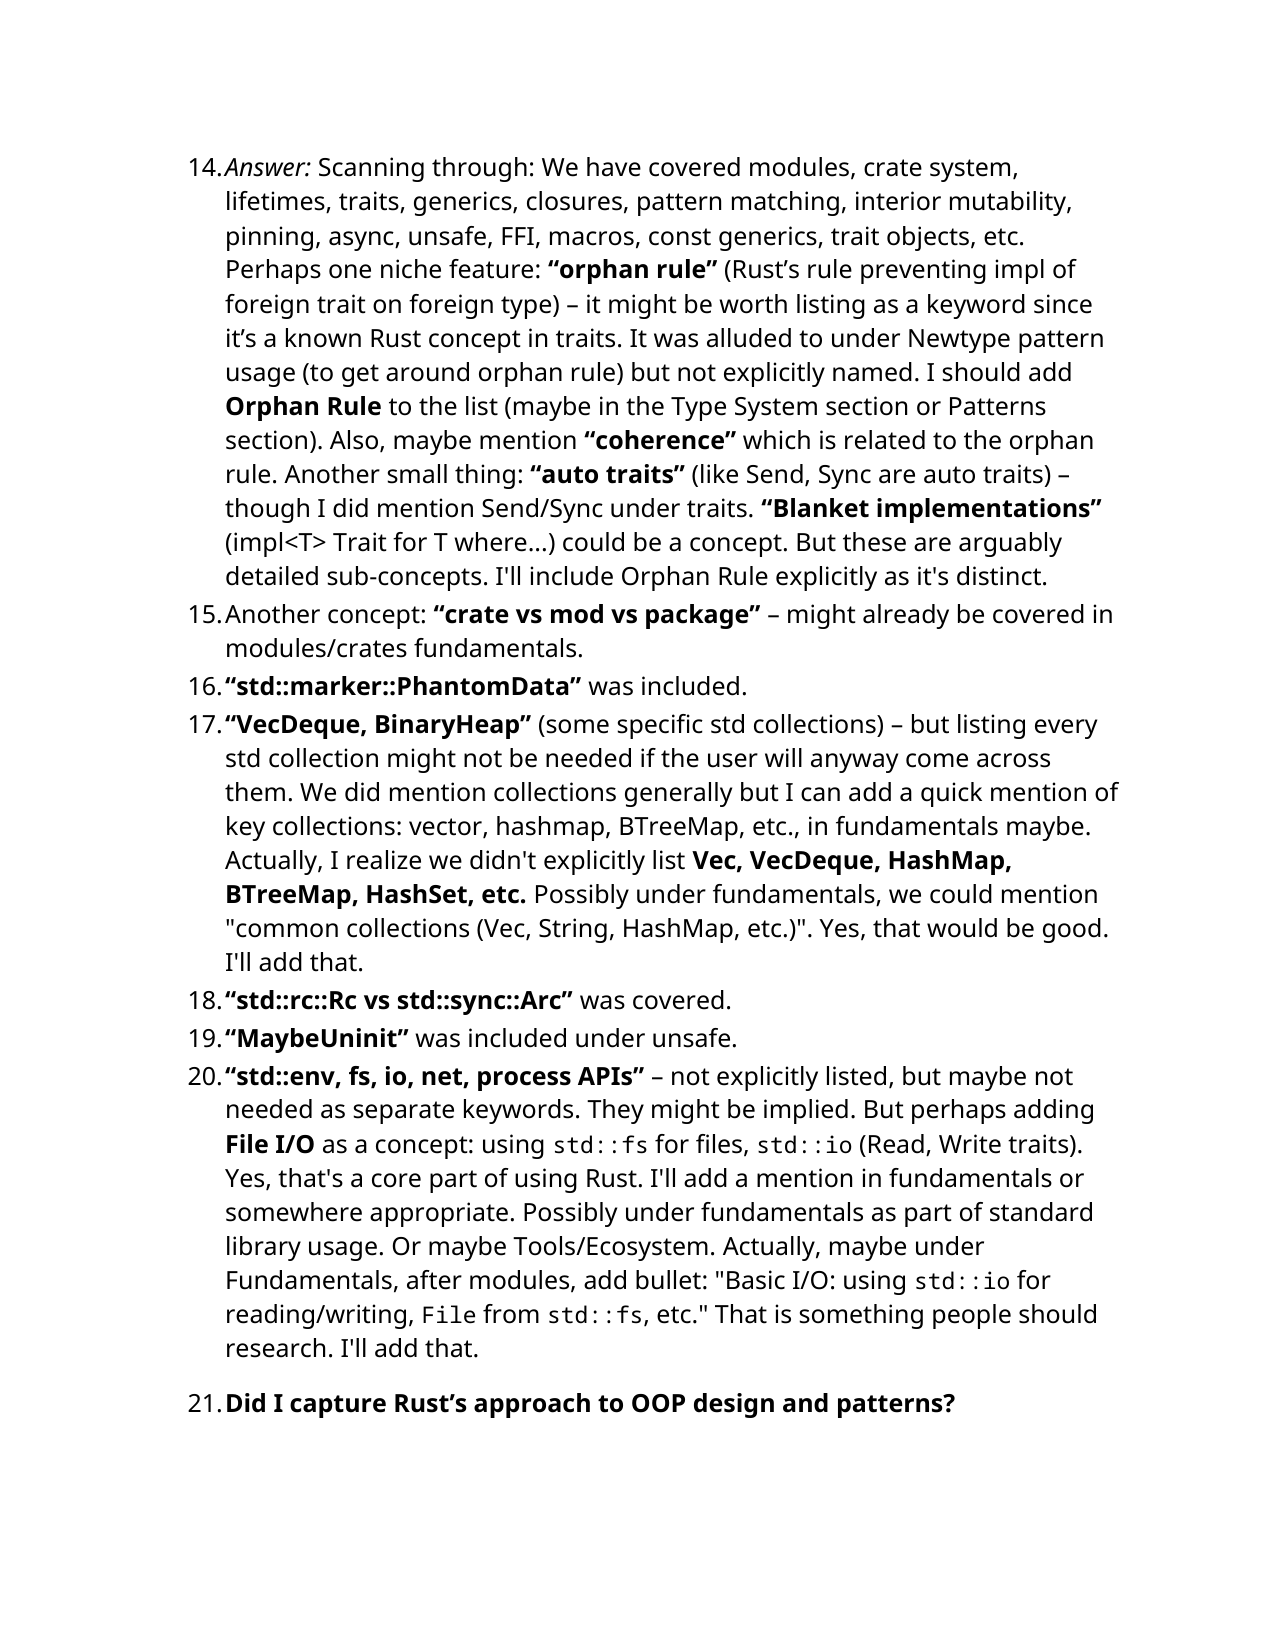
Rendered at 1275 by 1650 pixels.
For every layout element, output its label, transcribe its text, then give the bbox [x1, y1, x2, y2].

list Answer: Scanning through: We have covered modules, crate system, lifetimes, traits, generics, closures, pattern matching, interior mutability, pinning, async, unsafe, FFI, macros, const generics, trait objects, etc. Perhaps one niche feature: “orphan rule” (Rust’s rule preventing impl of foreign trait on foreign type) – it might be worth listing as a keyword since it’s a known Rust concept in traits. It was alluded to under Newtype pattern usage (to get around orphan rule) but not explicitly named. I should add Orphan Rule to the list (maybe in the Type System section or Patterns section). Also, maybe mention “coherence” which is related to the orphan rule. Another small thing: “auto traits” (like Send, Sync are auto traits) – though I did mention Send/Sync under traits. “Blanket implementations” (impl<T> Trait for T where...) could be a concept. But these are arguably detailed sub-concepts. I'll include Orphan Rule explicitly as it's distinct. [187, 150, 1125, 593]
list “std::rc::Rc vs std::sync::Arc” was covered. [187, 982, 1125, 1017]
list “std::env, fs, io, net, process APIs” – not explicitly listed, but maybe not needed as separate keywords. They might be implied. But perhaps adding File I/O as a concept: using std::fs for files, std::io (Read, Write traits). Yes, that's a core part of using Rust. I'll add a mention in fundamentals or somewhere appropriate. Possibly under fundamentals as part of standard library usage. Or maybe Tools/Ecosystem. Actually, maybe under Fundamentals, after modules, add bullet: "Basic I/O: using std::io for reading/writing, File from std::fs, etc." That is something people should research. I'll add that. [187, 1058, 1125, 1365]
list Another concept: “crate vs mod vs package” – might already be covered in modules/crates fundamentals. [187, 597, 1125, 665]
list “VecDeque, BinaryHeap” (some specific std collections) – but listing every std collection might not be needed if the user will anyway come across them. We did mention collections generally but I can add a quick mention of key collections: vector, hashmap, BTreeMap, etc., in fundamentals maybe. Actually, I realize we didn't explicitly list Vec, VecDeque, HashMap, BTreeMap, HashSet, etc. Possibly under fundamentals, we could mention "common collections (Vec, String, HashMap, etc.)". Yes, that would be good. I'll add that. [187, 706, 1125, 979]
list “MaybeUninit” was included under unsafe. [187, 1020, 1125, 1054]
list “std::marker::PhantomData” was included. [187, 668, 1125, 702]
list Did I capture Rust’s approach to OOP design and patterns? [187, 1386, 1125, 1419]
